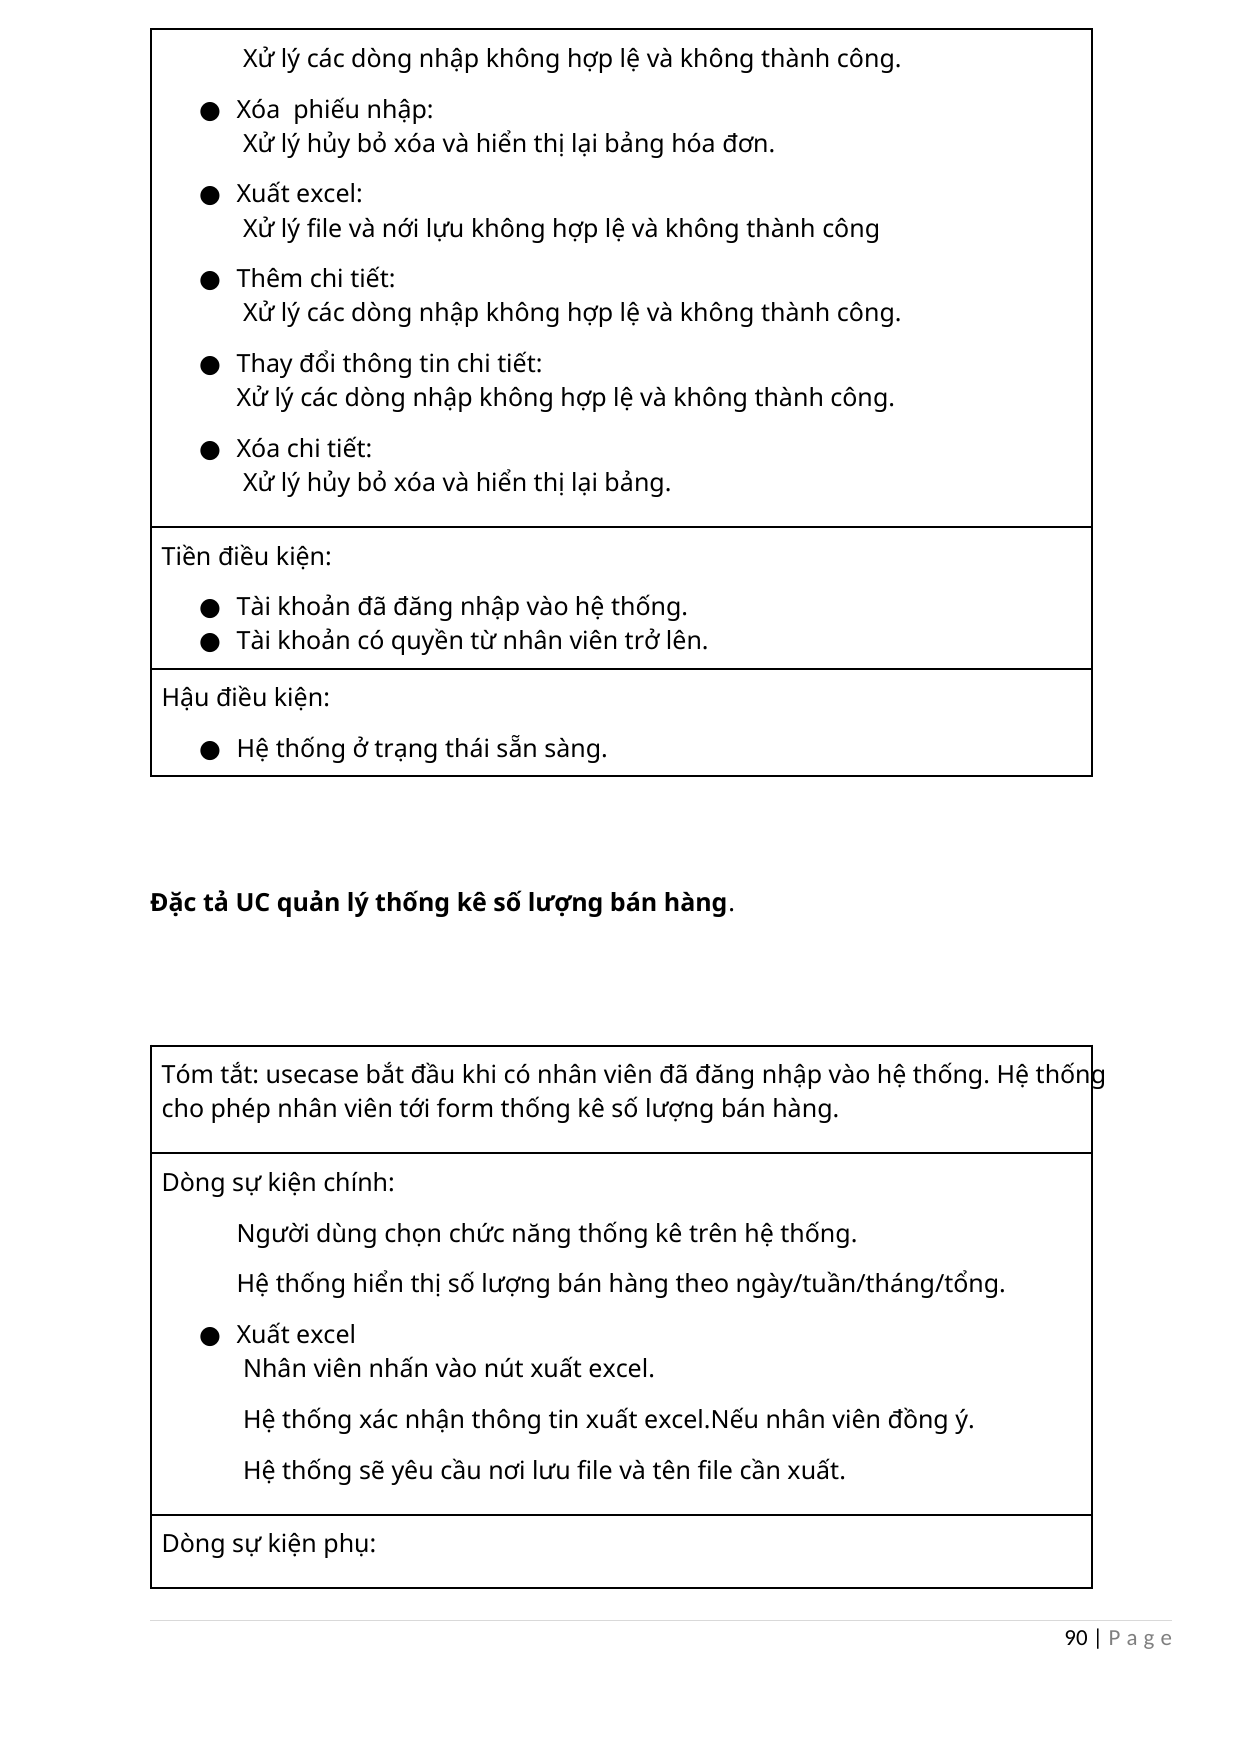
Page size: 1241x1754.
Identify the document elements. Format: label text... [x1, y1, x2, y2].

table_cell Dòng sự kiện chính: Người dùng chọn chức năng thống kê trên hệ thống. Hệ thống hiển thị số lượng bán hàng theo ngày/tuần/tháng/tổng. Xuất excel Nhân viên nhấn vào nút xuất excel. Hệ thống xác nhận thông tin xuất excel.Nếu nhân viên đồng ý. Hệ thống sẽ yêu cầu nơi lưu file và tên file cần xuất. [152, 1154, 1091, 1513]
table_cell Hậu điều kiện: Hệ thống ở trạng thái sẵn sàng. [152, 670, 1091, 775]
table_cell Tiền điều kiện: Tài khoản đã đăng nhập vào hệ thống. Tài khoản có quyền từ nhân viên trở lên. [152, 528, 1091, 667]
table_cell Dòng sự kiện phụ: Xuất excel: Xử lý file và nới lựu không hợp lệ và không thành công [152, 1516, 1091, 1587]
table_header Tóm tắt: usecase bắt đầu khi có nhân viên đã đăng nhập vào hệ thống. Hệ thống cho phép nhân viên tới form thống kê số lượng bán hàng. [152, 1047, 1091, 1152]
text Đặc tả UC quản lý thống kê số lượng bán hàng. [150, 884, 1217, 918]
